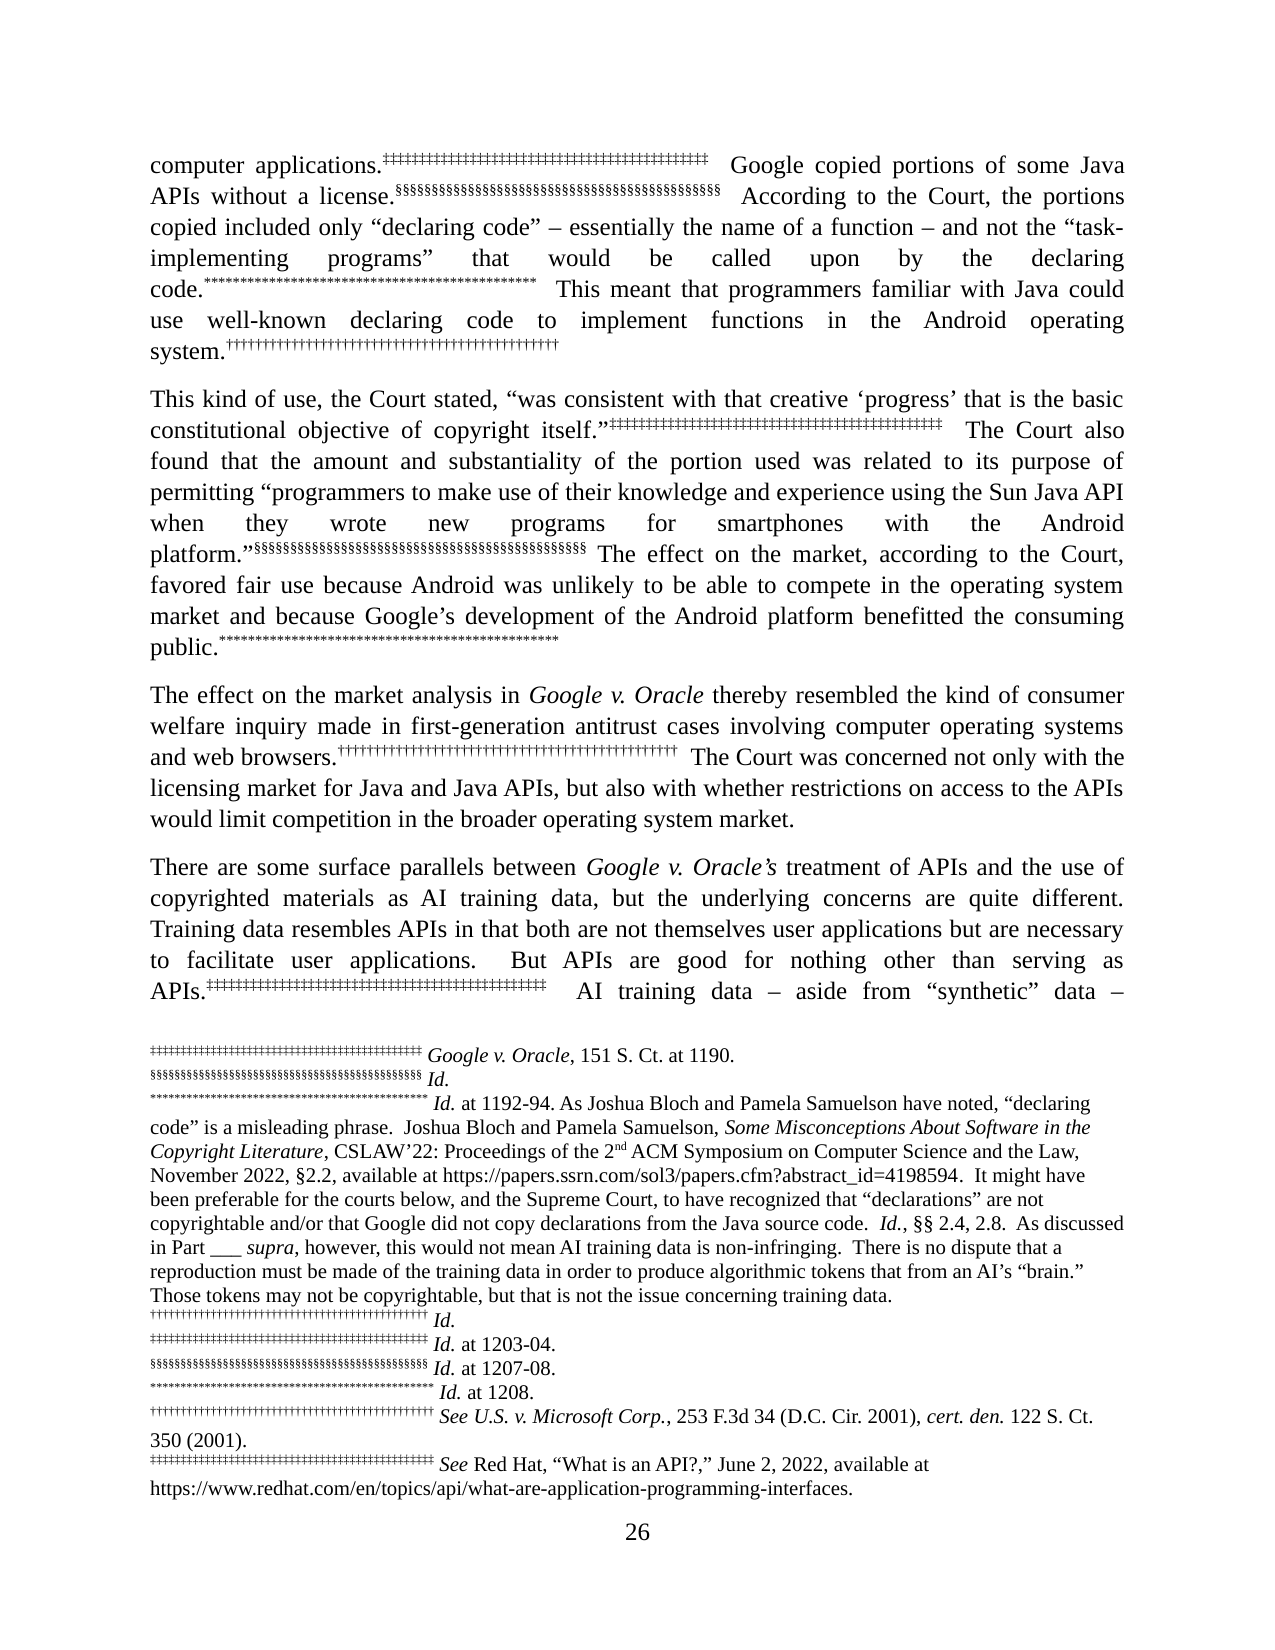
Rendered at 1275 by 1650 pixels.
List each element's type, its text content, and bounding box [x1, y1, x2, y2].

text This kind of use, the Court stated, “was consistent with that creative ‘progress’ that is the basic constitutional objective of copyright itself.” The Court also found that the amount and substantiality of the portion used was related to its purpose of permitting “programmers to make use of their knowledge and experience using the Sun Java API when they wrote new programs for smartphones with the Android platform.” The effect on the market, according to the Court, favored fair use because Android was unlikely to be able to compete in the operating system market and because Google’s development of the Android platform benefitted the consuming public. [150, 384, 1125, 661]
text There are some surface parallels between Google v. Oracle’s treatment of APIs and the use of copyrighted materials as AI training data, but the underlying concerns are quite different. Training data resembles APIs in that both are not themselves user applications but are necessary to facilitate user applications. But APIs are good for nothing other than serving as APIs. AI training data – aside from “synthetic” data – primarily serve other functions as images, text, videos, and sounds. The use of APIs in software development is a non-expressive use because APIs have no expressive function at all. The use of copyrighted material as AI training data might be a non-expressive use, but the underlying works otherwise have expressive functions. [150, 852, 1125, 1005]
text Java was developed as a lightweight language for applications on devices such as television set-top boxes. It became widely used for web-based and desktop computer applications. Google copied portions of some Java APIs without a license. According to the Court, the portions copied included only “declaring code” – essentially the name of a function – and not the “task-implementing programs” that would be called upon by the declaring code. This meant that programmers familiar with Java could use well-known declaring code to implement functions in the Android operating system. [150, 150, 1125, 365]
text The effect on the market analysis in Google v. Oracle thereby resembled the kind of consumer welfare inquiry made in first-generation antitrust cases involving computer operating systems and web browsers. The Court was concerned not only with the licensing market for Java and Java APIs, but also with whether restrictions on access to the APIs would limit competition in the broader operating system market. [150, 680, 1125, 833]
